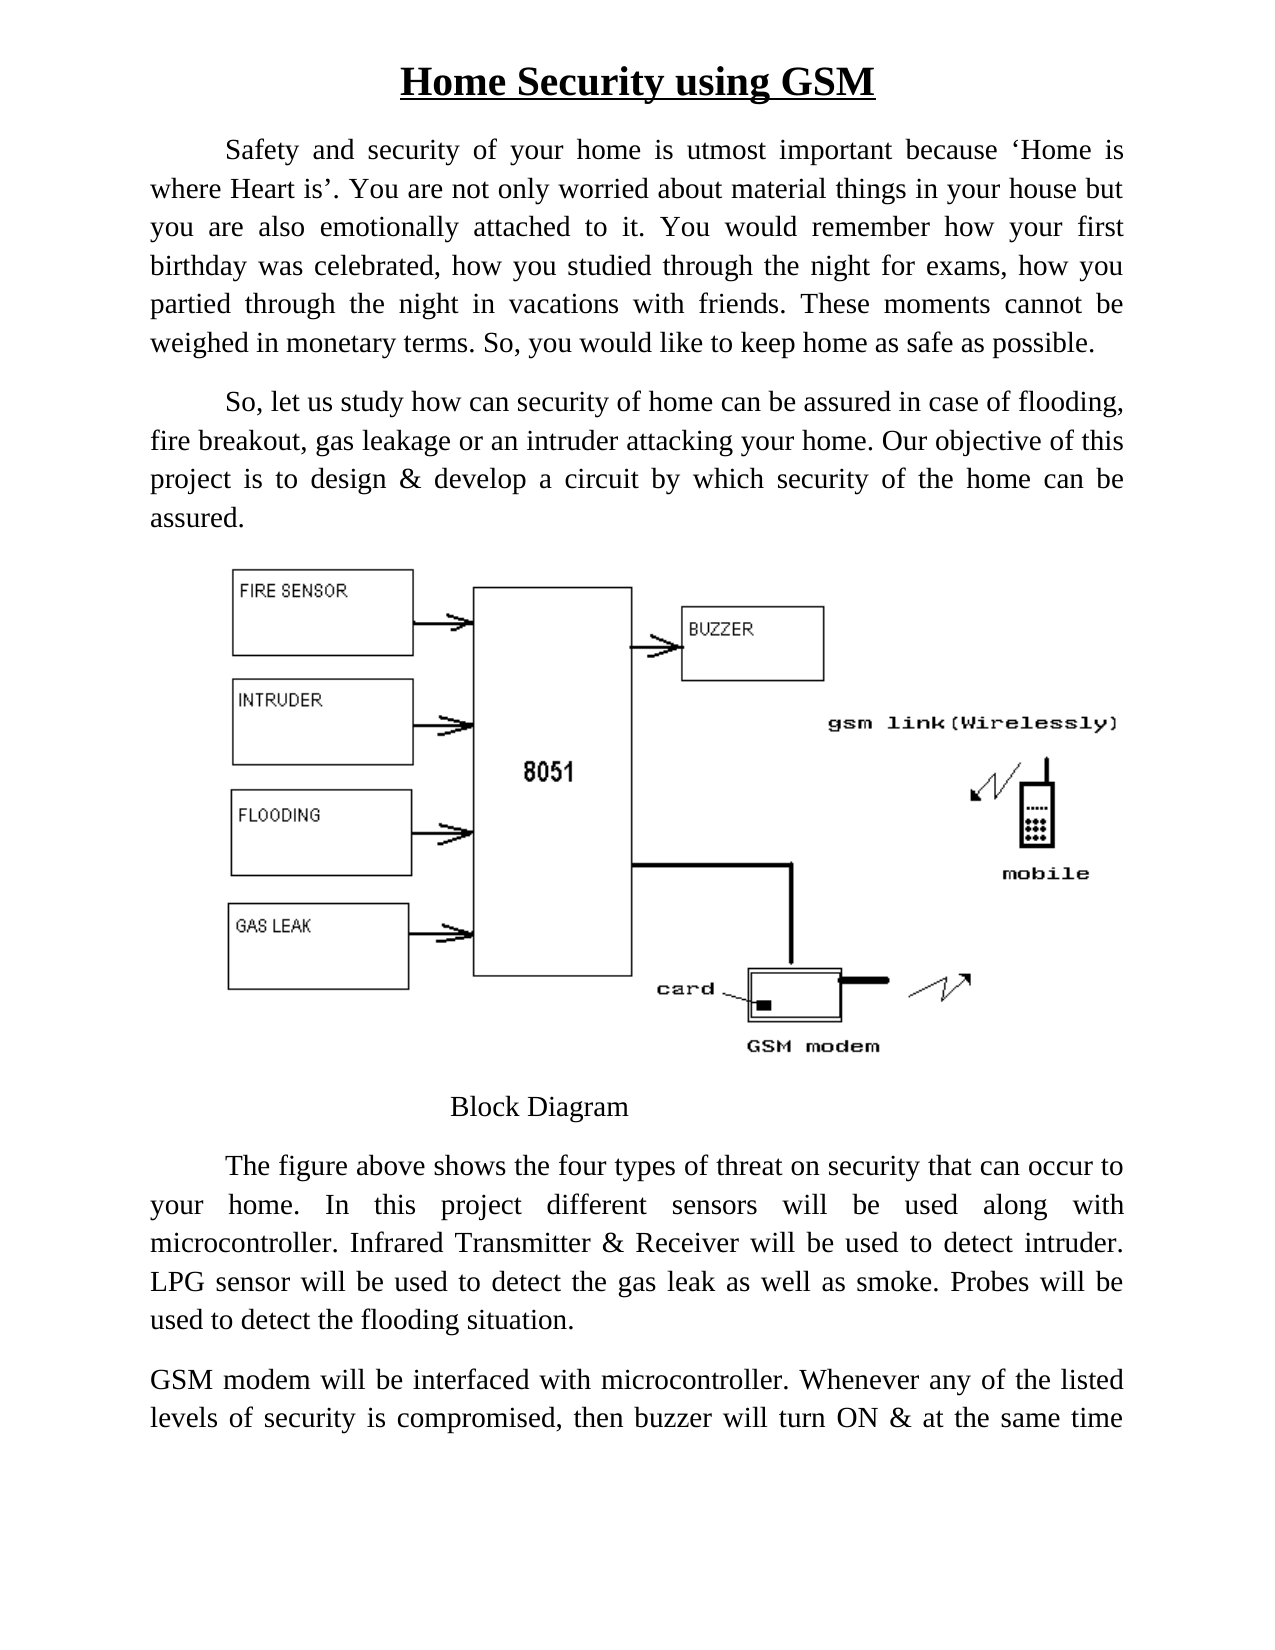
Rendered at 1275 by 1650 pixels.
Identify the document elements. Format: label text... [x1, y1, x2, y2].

text Block Diagram [150, 1089, 1125, 1122]
text Safety and security of your home is utmost important because ‘Home is where Heart is’. You are not only worried about material things in your house but you are also emotionally attached to it. You would remember how your first birthday was celebrated, how you studied through the night for exams, how you partied through the night in vacations with friends. These moments cannot be weighed in monetary terms. So, you would like to keep home as safe as possible. [150, 132, 1125, 358]
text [150, 1362, 1125, 1434]
text So, let us study how can security of home can be assured in case of flooding, fire breakout, gas leakage or an intruder attacking your home. Our objective of this project is to design & develop a circuit by which security of the home can be assured. [150, 384, 1125, 533]
text Home Security using GSM [150, 56, 1125, 104]
picture [225, 559, 1125, 1064]
text The figure above shows the four types of threat on security that can occur to your home. In this project different sensors will be used along with microcontroller. Infrared Transmitter & Receiver will be used to detect intruder. LPG sensor will be used to detect the gas leak as well as smoke. Probes will be used to detect the flooding situation. [150, 1148, 1125, 1336]
